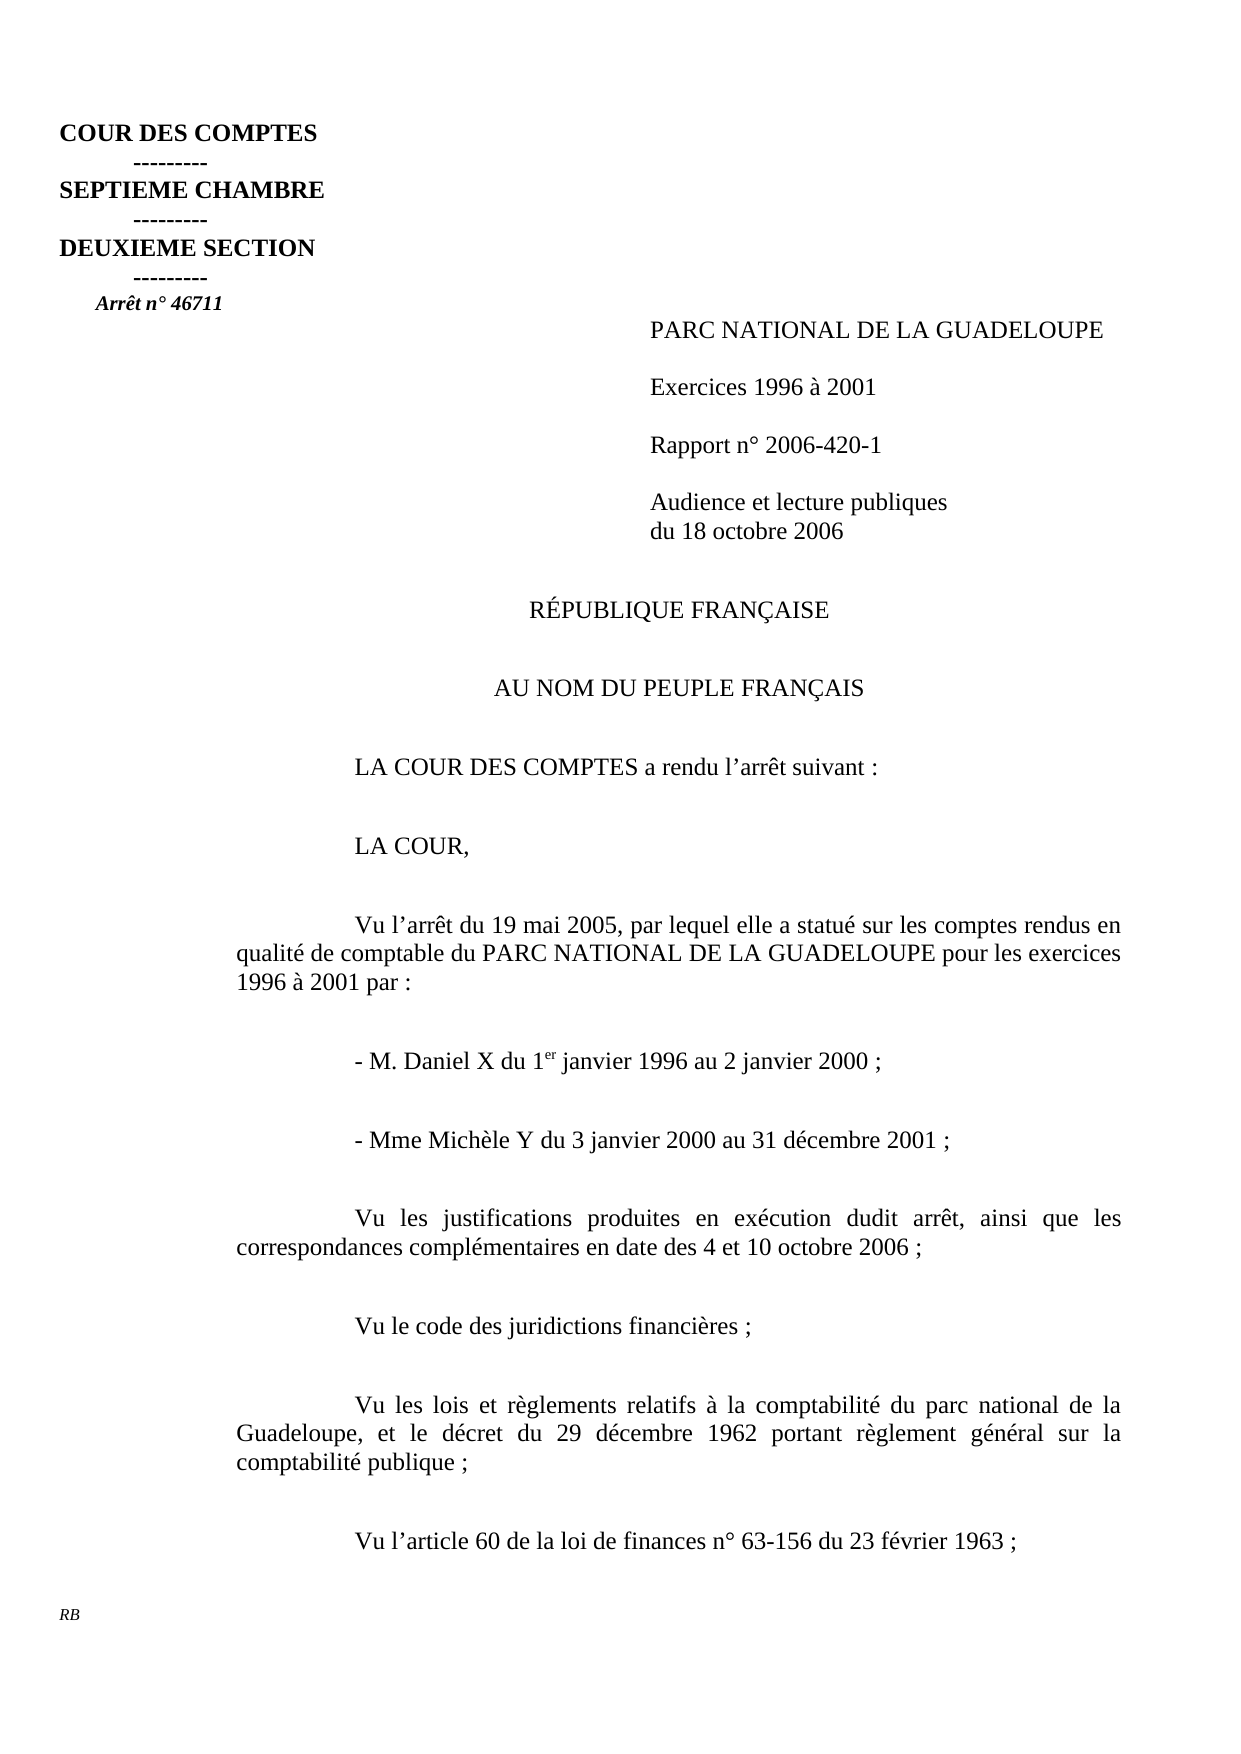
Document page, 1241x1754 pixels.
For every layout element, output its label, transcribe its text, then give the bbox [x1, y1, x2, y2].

text Vu l’article 60 de la loi de finances n° 63-156 du 23 février 1963 ; [236, 1526, 1122, 1555]
text RB [59, 1605, 1122, 1624]
text RÉPUBLIQUE FRANÇAISE [236, 595, 1122, 623]
text --------- [59, 262, 1122, 291]
text Rapport n° 2006-420-1 [650, 430, 1122, 458]
text --------- [59, 147, 1122, 176]
text - Mme Y du 3 janvier 2000 au 31 décembre 2001 ; [236, 1125, 1122, 1153]
text AU NOM DU PEUPLE FRANÇAIS [236, 673, 1122, 702]
text - M. Daniel X du 1er janvier 1996 au 2 janvier 2000 ; [236, 1046, 1122, 1075]
text Vu les justifications produites en exécution dudit arrêt, ainsi que les correspondances complémentaires en date des 4 et 10 octobre 2006 ; [236, 1203, 1122, 1261]
text Arrêt n° 46711 [59, 291, 1122, 315]
text Vu l’arrêt du 19 mai 2005, par lequel elle a statué sur les comptes rendus en qualité de comptable du PARC NATIONAL DE LA GUADELOUPE pour les exercices 1996 à 2001 par : [236, 910, 1122, 996]
text --------- [59, 204, 1122, 233]
text LA COUR DES COMPTES a rendu l’arrêt suivant : [236, 752, 1122, 781]
text COUR DES COMPTES [59, 118, 1122, 147]
text Exercices 1996 à 2001 [650, 372, 1122, 401]
text Vu le code des juridictions financières ; [236, 1311, 1122, 1340]
text LA COUR, [236, 831, 1122, 860]
text DEUXIEME SECTION [59, 233, 1122, 262]
text PARC NATIONAL DE LA GUADELOUPE [650, 315, 1122, 343]
text SEPTIEME CHAMBRE [59, 176, 1122, 204]
text Vu les lois et règlements relatifs à la comptabilité du parc national de la Guadeloupe, et le décret du 29 décembre 1962 portant règlement général sur la comptabilité publique ; [236, 1390, 1122, 1476]
text Audience et lecture publiques du 18 octobre 2006 [650, 487, 1122, 545]
